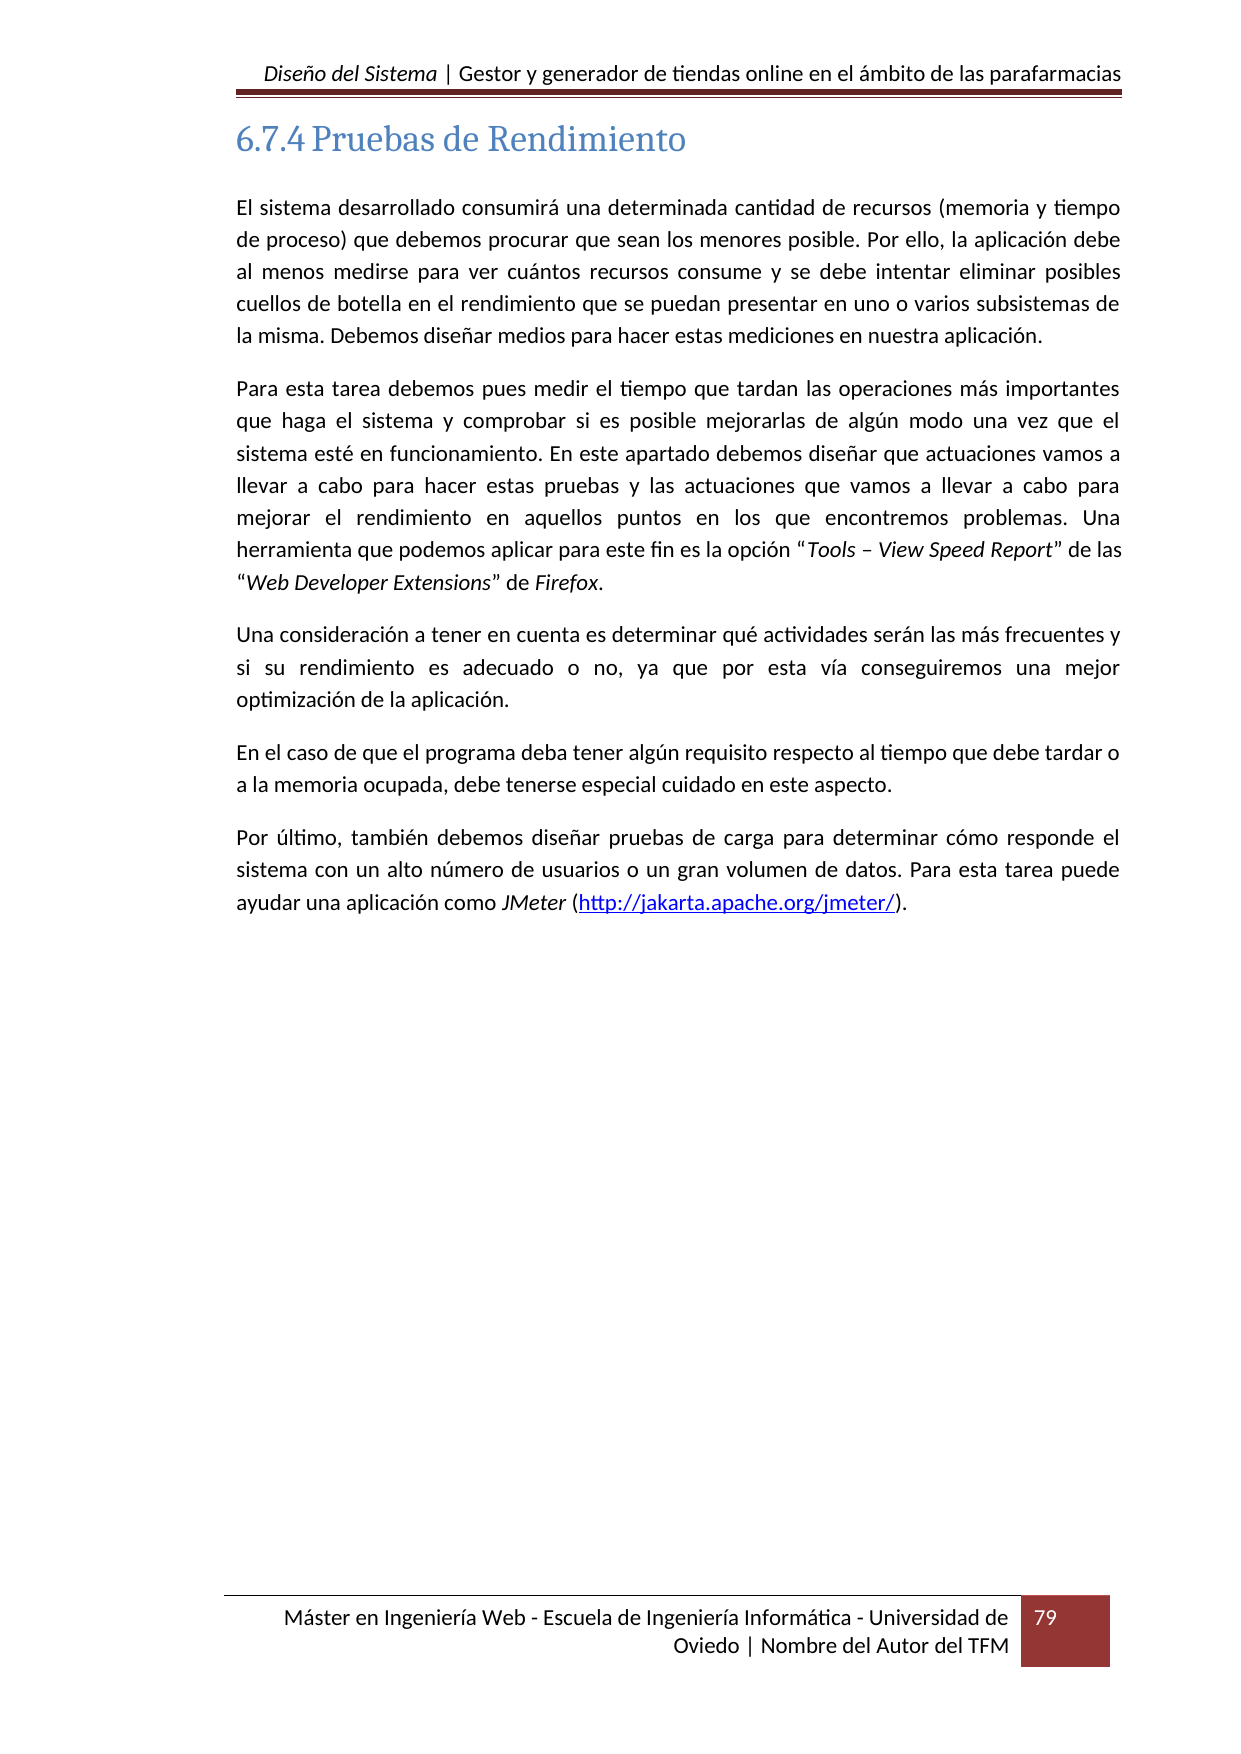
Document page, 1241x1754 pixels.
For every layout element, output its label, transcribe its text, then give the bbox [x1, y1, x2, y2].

subtitle Pruebas de Rendimiento [236, 118, 1122, 161]
text Una consideración a tener en cuenta es determinar qué actividades serán las más frecuentes y si su rendimiento es adecuado o no, ya que por esta vía conseguiremos una mejor optimización de la aplicación. [236, 621, 1122, 713]
text El sistema desarrollado consumirá una determinada cantidad de recursos (memoria y tiempo de proceso) que debemos procurar que sean los menores posible. Por ello, la aplicación debe al menos medirse para ver cuántos recursos consume y se debe intentar eliminar posibles cuellos de botella en el rendimiento que se puedan presentar en uno o varios subsistemas de la misma. Debemos diseñar medios para hacer estas mediciones en nuestra aplicación. [236, 193, 1122, 349]
text En el caso de que el programa deba tener algún requisito respecto al tiempo que debe tardar o a la memoria ocupada, debe tenerse especial cuidado en este aspecto. [236, 738, 1122, 798]
text Para esta tarea debemos pues medir el tiempo que tardan las operaciones más importantes que haga el sistema y comprobar si es posible mejorarlas de algún modo una vez que el sistema esté en funcionamiento. En este apartado debemos diseñar que actuaciones vamos a llevar a cabo para hacer estas pruebas y las actuaciones que vamos a llevar a cabo para mejorar el rendimiento en aquellos puntos en los que encontremos problemas. Una herramienta que podemos aplicar para este fin es la opción “Tools – View Speed Report” de las “Web Developer Extensions” de Firefox. [236, 374, 1122, 596]
text Por último, también debemos diseñar pruebas de carga para determinar cómo responde el sistema con un alto número de usuarios o un gran volumen de datos. Para esta tarea puede ayudar una aplicación como JMeter (http://jakarta.apache.org/jmeter/). [236, 823, 1122, 916]
